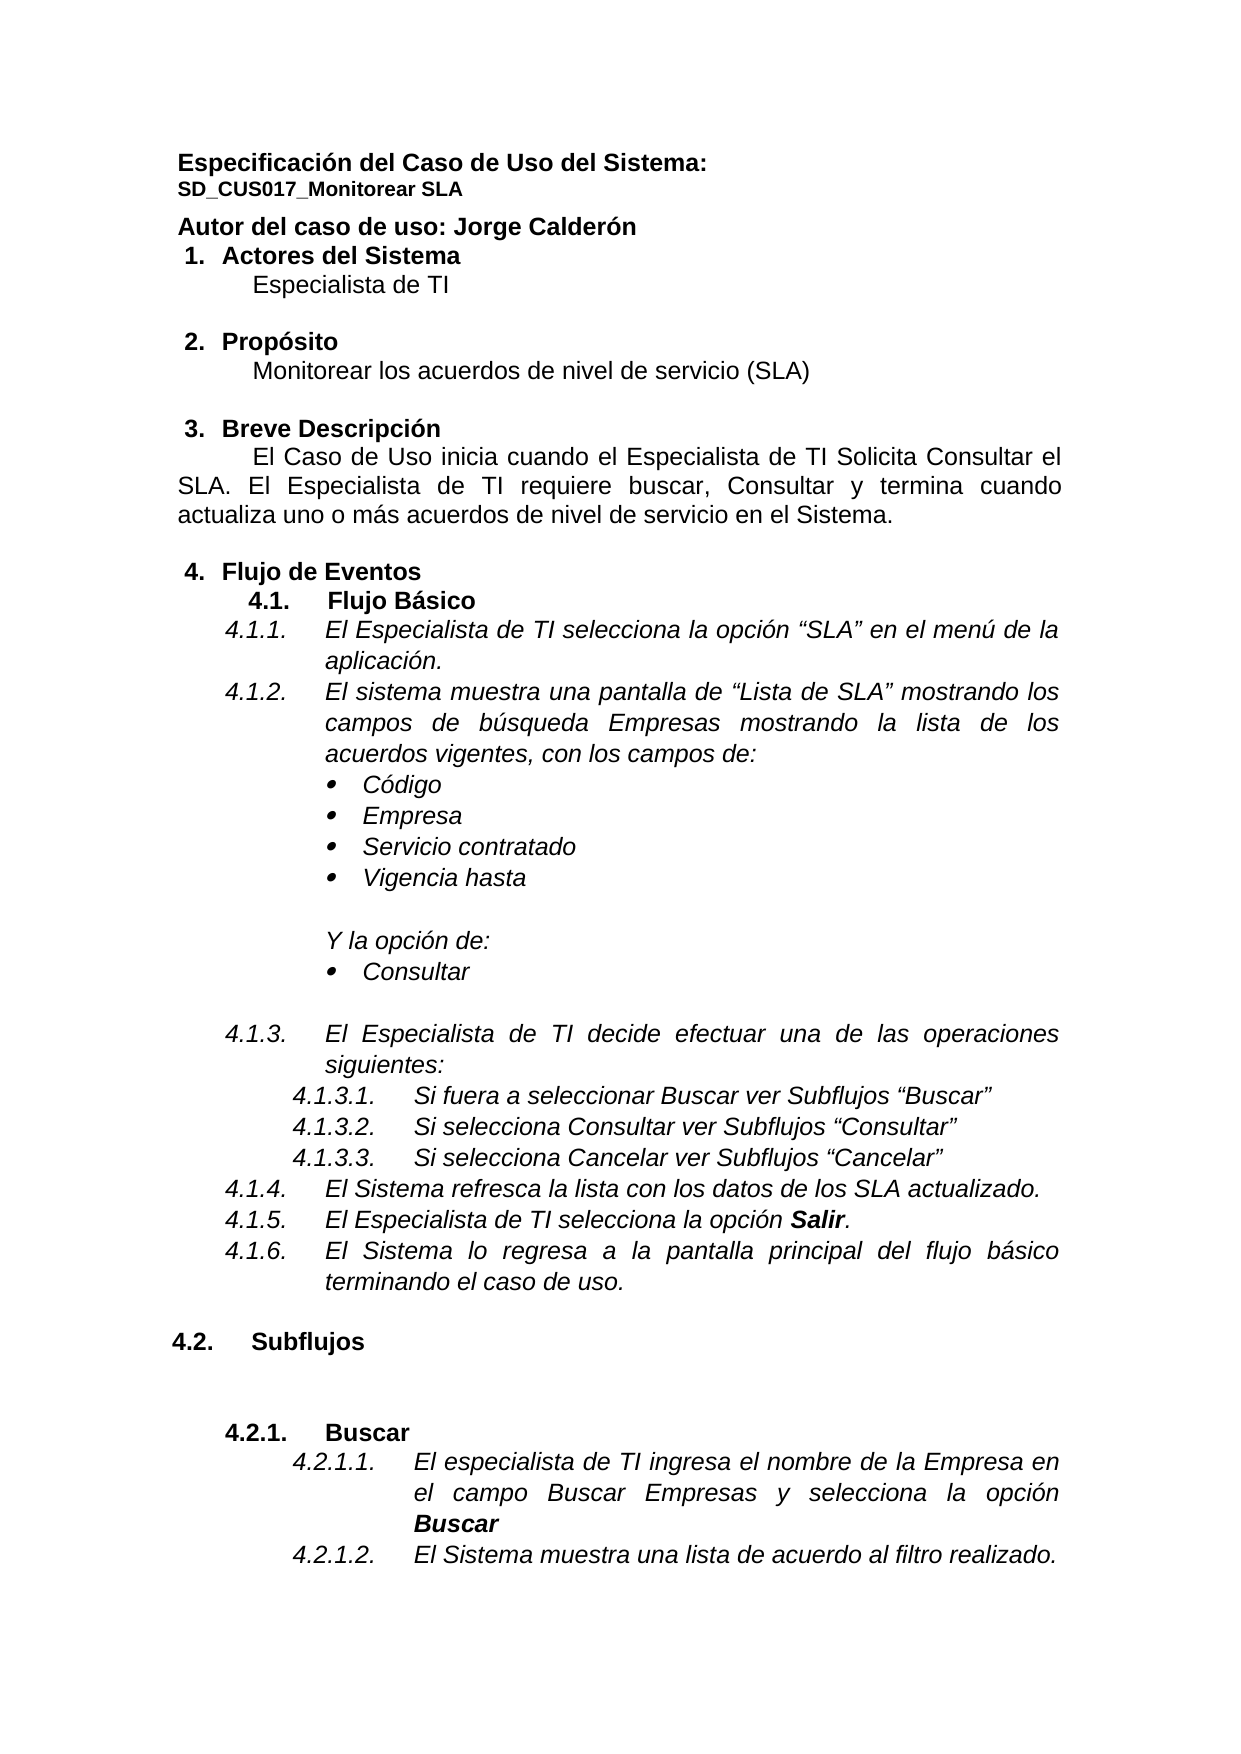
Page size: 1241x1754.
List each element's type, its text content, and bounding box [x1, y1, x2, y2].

list El sistema muestra una pantalla de “Lista de SLA” mostrando los campos de búsqueda Empresas mostrando la lista de los acuerdos vigentes, con los campos de: [287, 677, 1063, 768]
list Vigencia hasta [325, 863, 1063, 892]
text Monitorear los acuerdos de nivel de servicio (SLA) [177, 356, 1063, 385]
title Flujo de Eventos [184, 557, 1063, 586]
text El Caso de Uso inicia cuando el Especialista de TI Solicita Consultar el SLA. El Especialista de TI requiere buscar, Consultar y termina cuando actualiza uno o más acuerdos de nivel de servicio en el Sistema. [177, 442, 1063, 528]
list Consultar [325, 957, 1063, 986]
text Especialista de TI [177, 270, 1063, 298]
title Especificación del Caso de Uso del Sistema: [177, 148, 1063, 176]
title Autor del caso de uso: Jorge Calderón [177, 212, 1063, 241]
list Buscar [287, 1418, 1063, 1447]
list Flujo Básico [290, 586, 1063, 615]
list El Especialista de TI selecciona la opción “SLA” en el menú de la aplicación. [287, 615, 1063, 674]
list El Especialista de TI decide efectuar una de las operaciones siguientes: [287, 1019, 1063, 1079]
list Si selecciona Cancelar ver Subflujos “Cancelar” [376, 1143, 1063, 1172]
text Y la opción de: [325, 926, 1063, 954]
list El Especialista de TI selecciona la opción Salir. [287, 1205, 1063, 1234]
list El especialista de TI ingresa el nombre de la Empresa en el campo Buscar Empresas y selecciona la opción Buscar [376, 1447, 1063, 1537]
list El Sistema lo regresa a la pantalla principal del flujo básico terminando el caso de uso. [287, 1236, 1063, 1296]
list El Sistema refresca la lista con los datos de los SLA actualizado. [287, 1174, 1063, 1203]
list Si fuera a seleccionar Buscar ver Subflujos “Buscar” [376, 1081, 1063, 1110]
list Si selecciona Consultar ver Subflujos “Consultar” [376, 1112, 1063, 1141]
list Código [325, 770, 1063, 799]
title Breve Descripción [184, 413, 1063, 442]
list El Sistema muestra una lista de acuerdo al filtro realizado. [376, 1540, 1063, 1568]
title Actores del Sistema [184, 241, 1063, 270]
title Propósito [184, 327, 1063, 356]
subtitle SD_CUS017_Monitorear SLA [177, 176, 1063, 200]
list Empresa [325, 801, 1063, 830]
list Servicio contratado [325, 832, 1063, 861]
list Subflujos [213, 1327, 1063, 1356]
